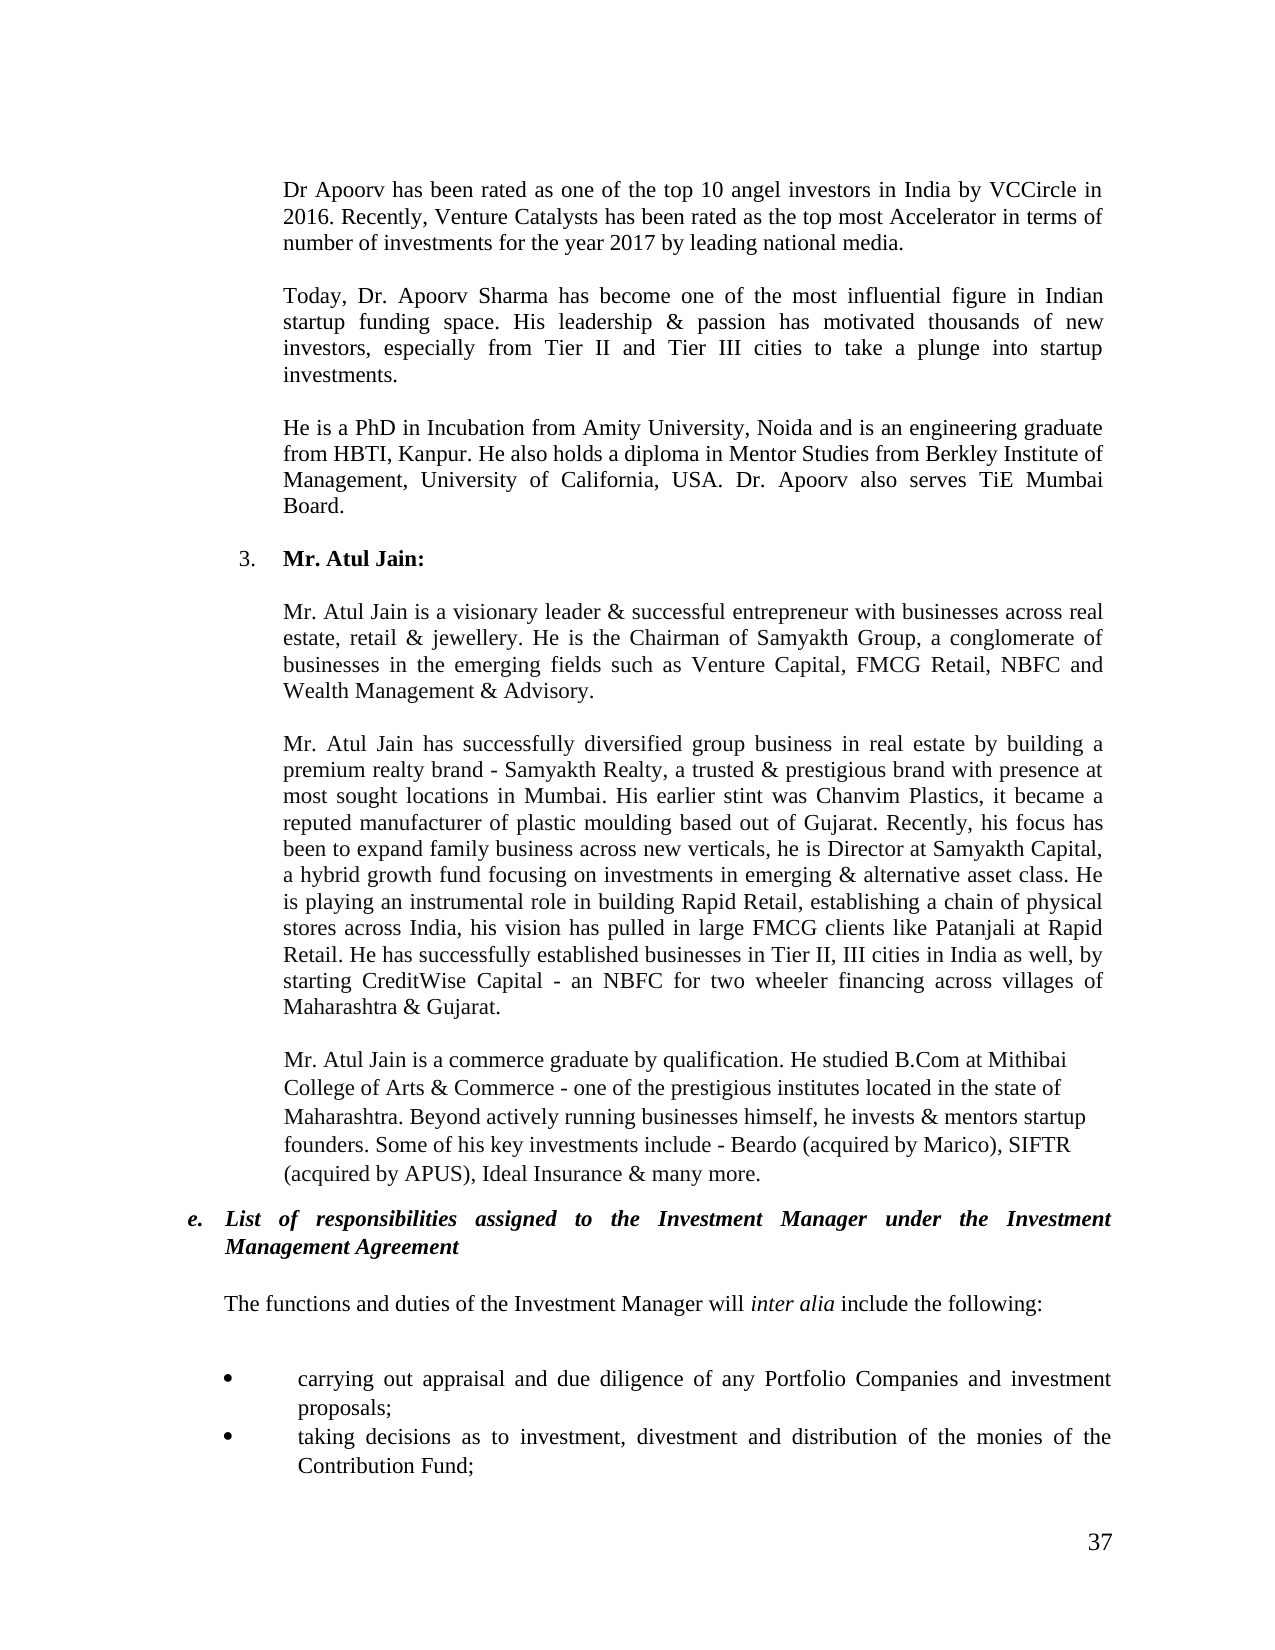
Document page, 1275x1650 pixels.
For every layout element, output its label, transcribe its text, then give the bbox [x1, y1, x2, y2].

list Mr. Atul Jain: [239, 545, 1105, 572]
list Mr. Atul Jain has successfully diversified group business in real estate by building a premium realty brand - Samyakth Realty, a trusted & prestigious brand with presence at most sought locations in Mumbai. His earlier stint was Chanvim Plastics, it became a reputed manufacturer of plastic moulding based out of Gujarat. Recently, his focus has been to expand family business across new verticals, he is Director at Samyakth Capital, a hybrid growth fund focusing on investments in emerging & alternative asset class. He is playing an instrumental role in building Rapid Retail, establishing a chain of physical stores across India, his vision has pulled in large FMCG clients like Patanjali at Rapid Retail. He has successfully established businesses in Tier II, III cities in India as well, by starting CreditWise Capital - an NBFC for two wheeler financing across villages of Maharashtra & Gujarat. [283, 730, 1105, 1020]
list carrying out appraisal and due diligence of any Portfolio Companies and investment proposals; [224, 1363, 1112, 1421]
list Dr Apoorv has been rated as one of the top 10 angel investors in India by VCCircle in 2016. Recently, Venture Catalysts has been rated as the top most Accelerator in terms of number of investments for the year 2017 by leading national media. [283, 176, 1105, 255]
list taking decisions as to investment, divestment and distribution of the monies of the Contribution Fund; [224, 1421, 1112, 1480]
list Mr. Atul Jain is a visionary leader & successful entrepreneur with businesses across real estate, retail & jewellery. He is the Chairman of Samyakth Group, a conglomerate of businesses in the emerging fields such as Venture Capital, FMCG Retail, NBFC and Wealth Management & Advisory. [283, 598, 1105, 703]
text The functions and duties of the Investment Manager will inter alia include the following: [224, 1288, 1112, 1317]
list List of responsibilities assigned to the Investment Manager under the Investment Management Agreement [187, 1205, 1112, 1260]
list Today, Dr. Apoorv Sharma has become one of the most influential figure in Indian startup funding space. His leadership & passion has motivated thousands of new investors, especially from Tier II and Tier III cities to take a plunge into startup investments. [283, 282, 1105, 387]
list He is a PhD in Incubation from Amity University, Noida and is an engineering graduate from HBTI, Kanpur. He also holds a diploma in Mentor Studies from Berkley Institute of Management, University of California, USA. Dr. Apoorv also serves TiE Mumbai Board. [283, 413, 1105, 519]
text Mr. Atul Jain is a commerce graduate by qualification. He studied B.Com at Mithibai College of Arts & Commerce - one of the prestigious institutes located in the state of Maharashtra. Beyond actively running businesses himself, he invests & mentors startup founders. Some of his key investments include - Beardo (acquired by Marico), SIFTR (acquired by APUS), Ideal Insurance & many more. [283, 1046, 1112, 1186]
